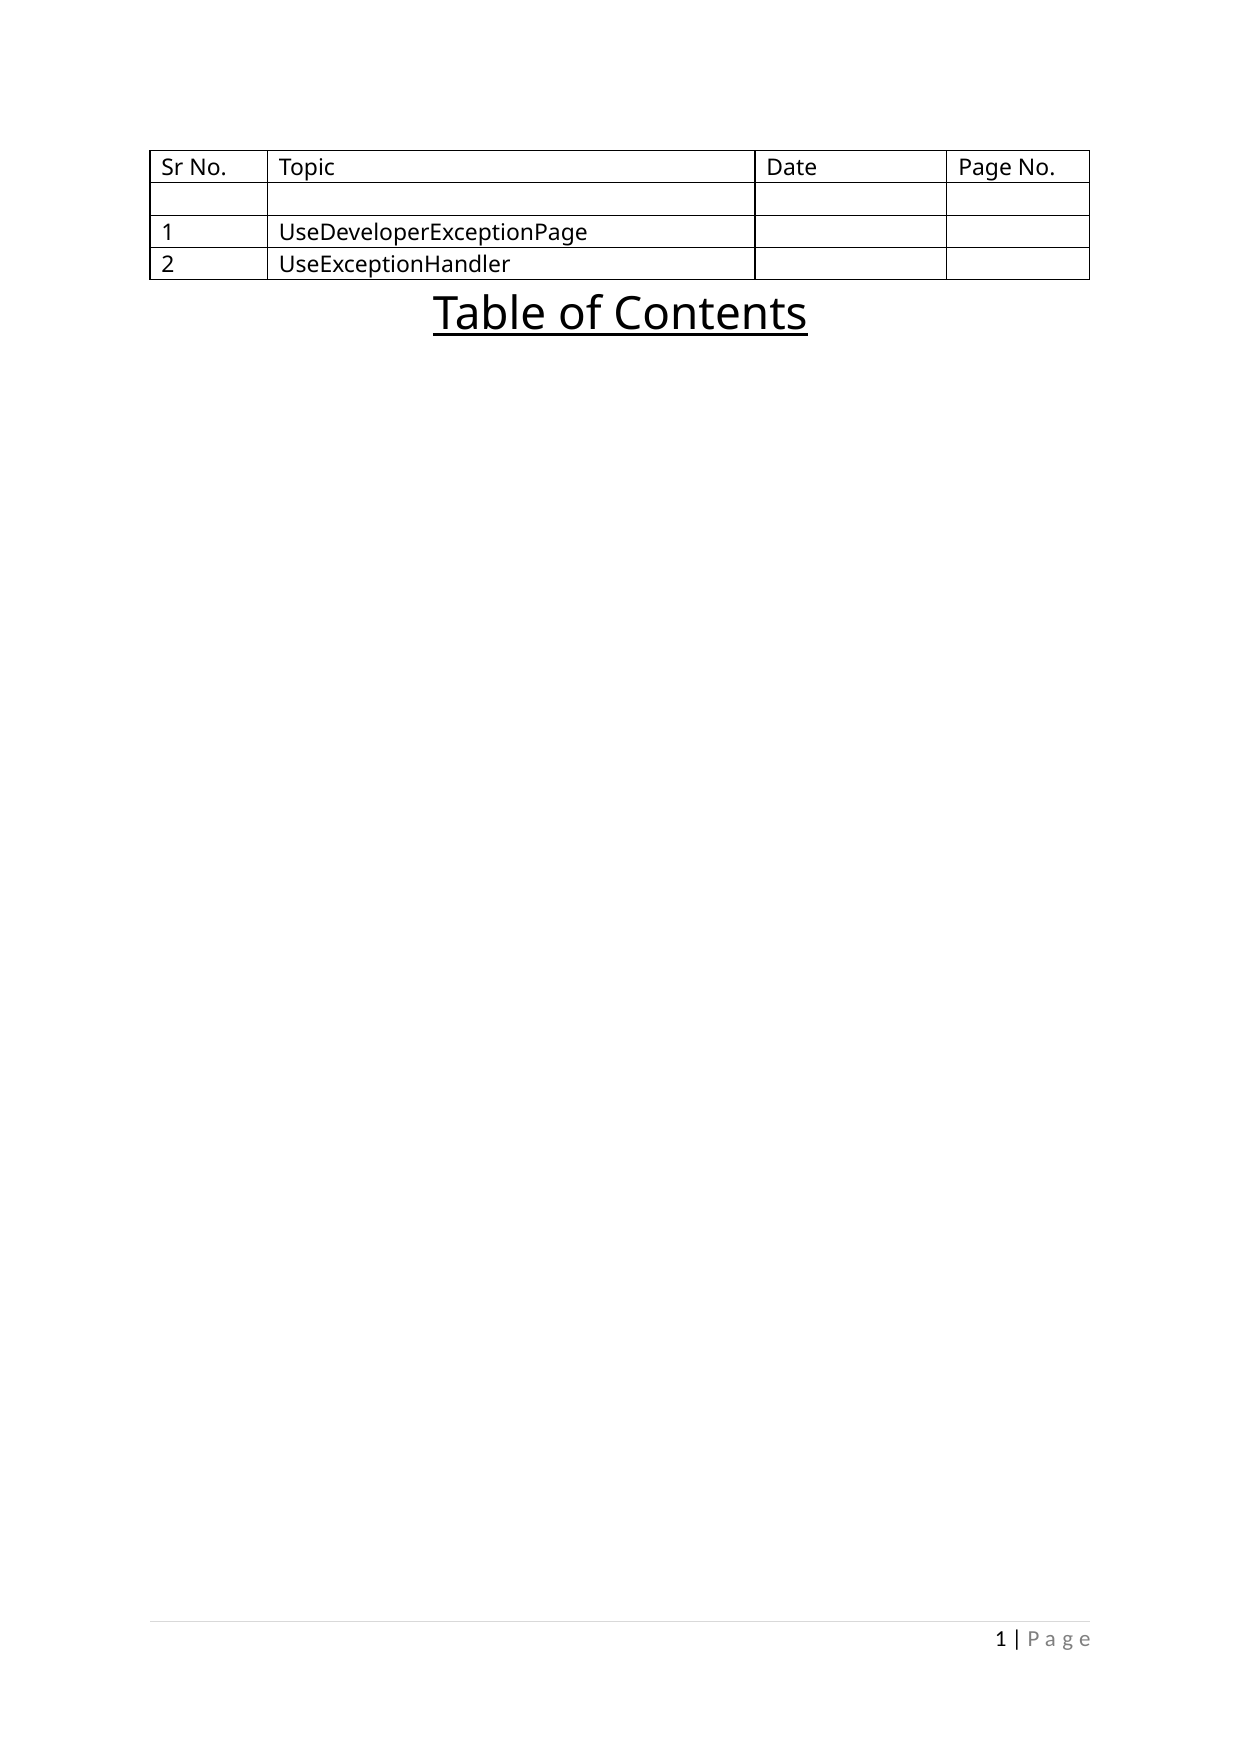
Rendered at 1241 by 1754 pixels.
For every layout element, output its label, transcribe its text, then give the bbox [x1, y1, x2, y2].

text Table of Contents [150, 280, 1090, 343]
table_cell [947, 248, 1089, 279]
table_cell [756, 183, 946, 214]
table_header Page No. [947, 151, 1089, 182]
table_cell UseExceptionHandler [268, 248, 754, 279]
table_cell [947, 183, 1089, 214]
table_cell 1 [151, 216, 267, 247]
table_cell [268, 183, 754, 214]
table_header Sr No. [151, 151, 267, 182]
table_cell [756, 248, 946, 279]
table_header Date [756, 151, 946, 182]
table_cell [756, 216, 946, 247]
table_header Topic [268, 151, 754, 182]
table_cell [947, 216, 1089, 247]
table_cell 2 [151, 248, 267, 279]
table_cell [151, 183, 267, 214]
table_cell UseDeveloperExceptionPage [268, 216, 754, 247]
